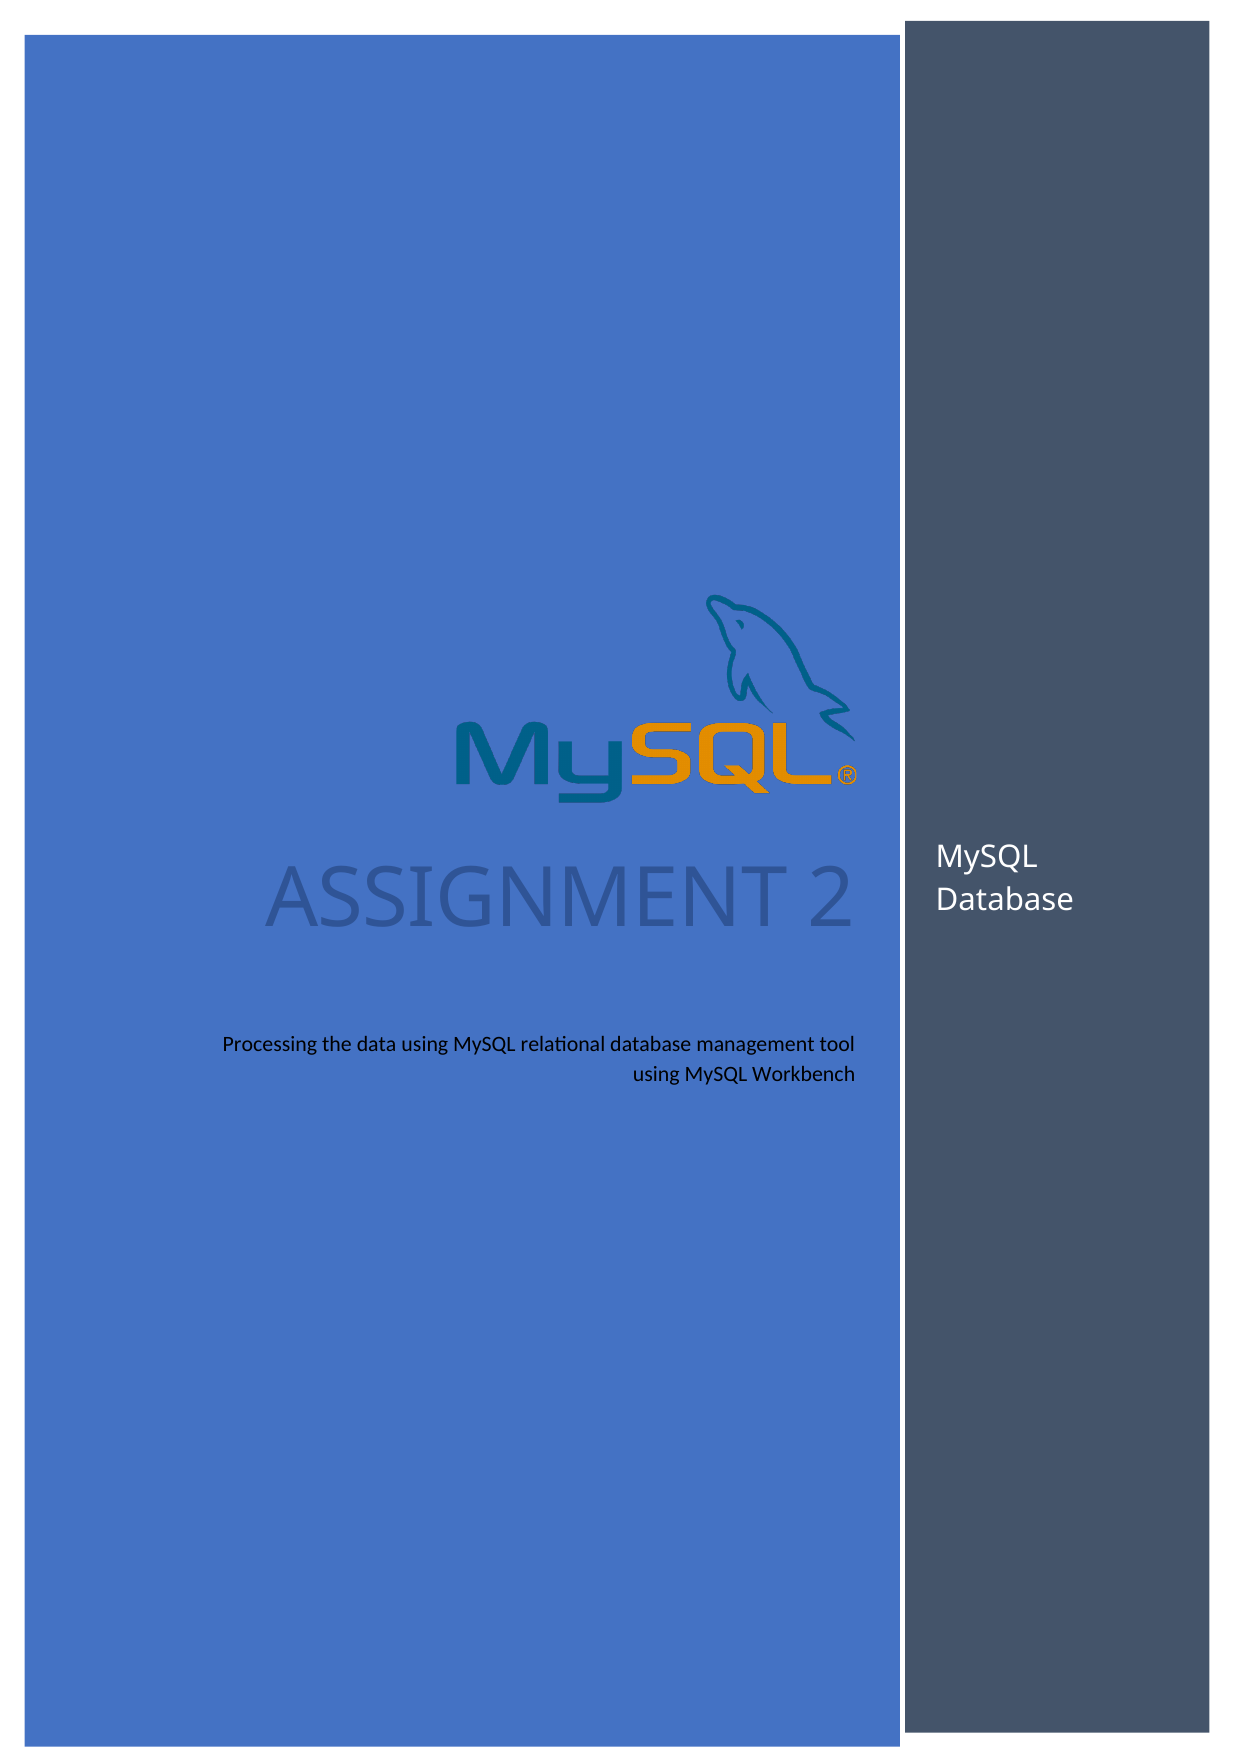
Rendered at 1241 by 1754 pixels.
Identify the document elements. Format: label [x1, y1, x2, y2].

picture [456, 594, 857, 803]
